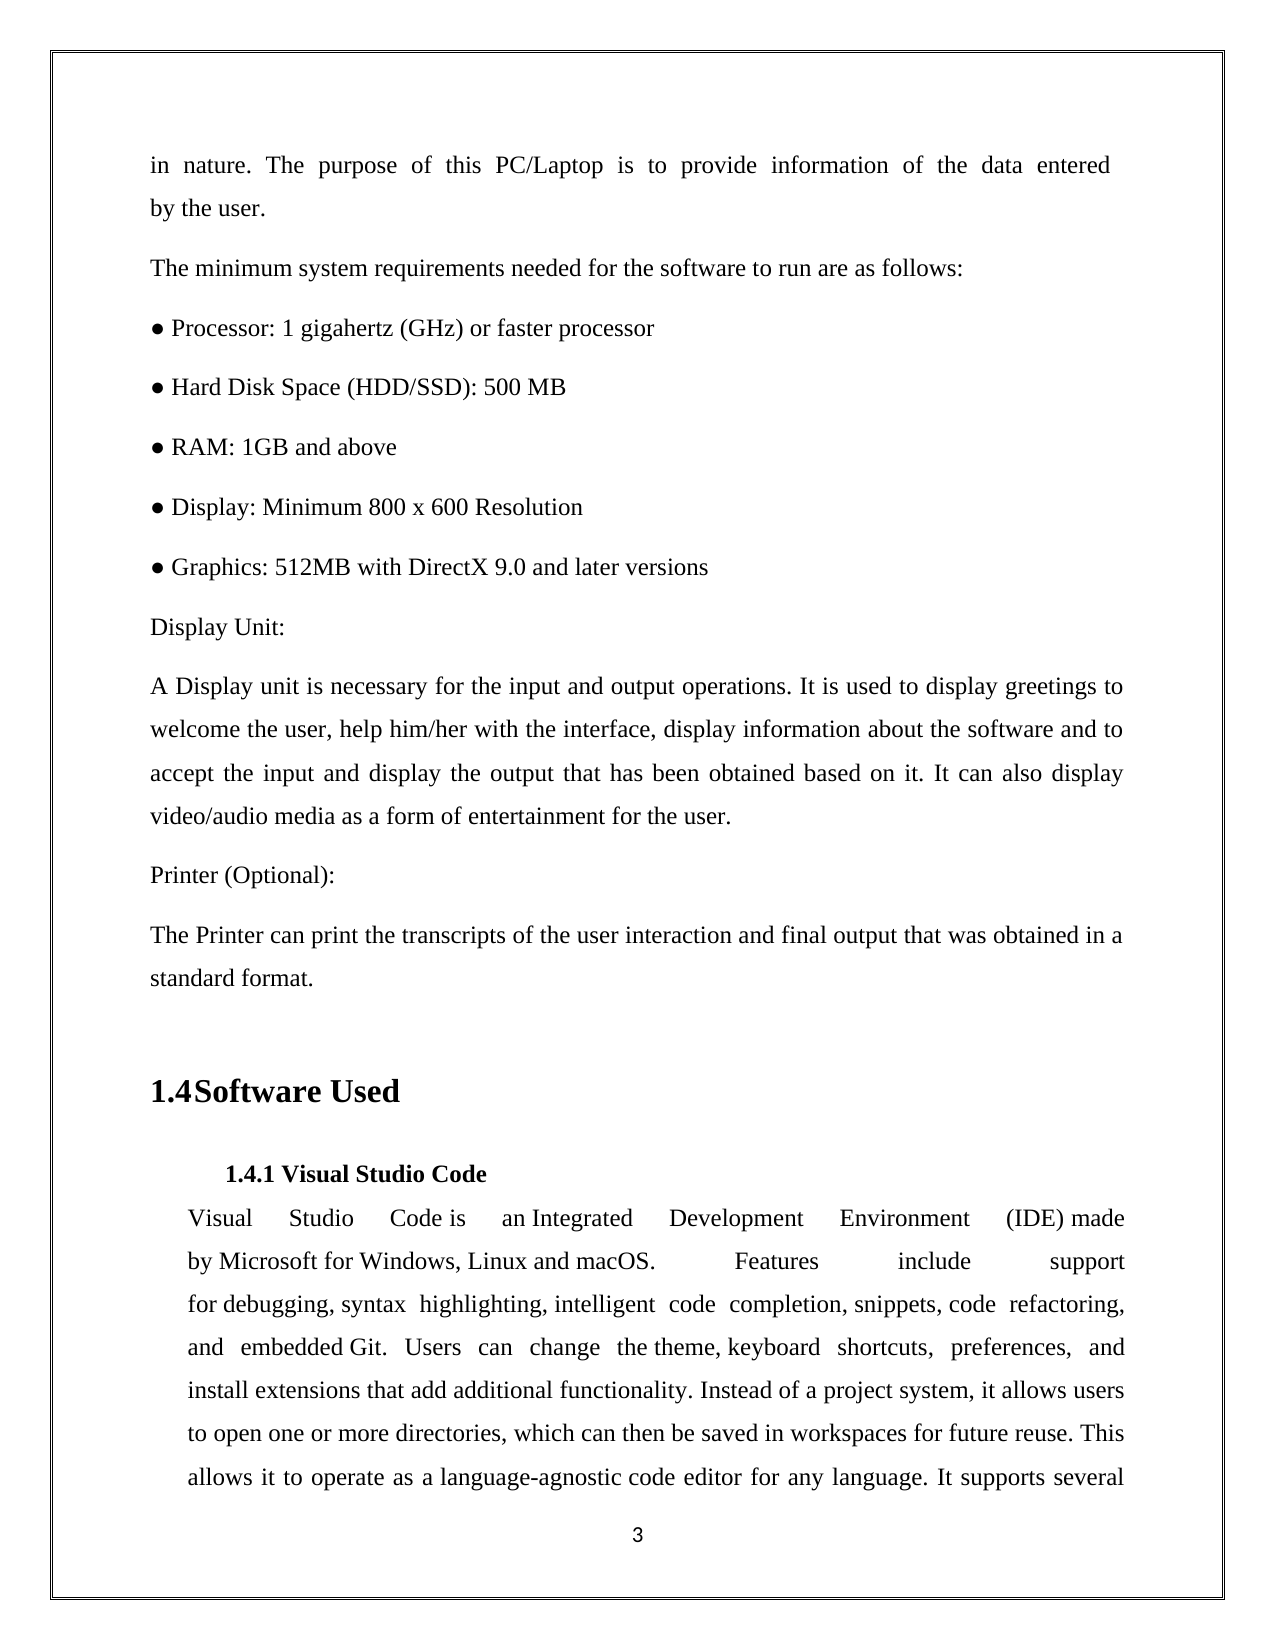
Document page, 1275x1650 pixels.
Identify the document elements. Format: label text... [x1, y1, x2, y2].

text Display Unit: [150, 612, 1125, 640]
text ● RAM: 1GB and above [150, 432, 1125, 461]
text The Printer can print the transcripts of the user interaction and final output that was obtained in a standard format. [150, 920, 1125, 992]
text ● Processor: 1 gigahertz (GHz) or faster processor [150, 313, 1125, 341]
subtitle Software Used [150, 1071, 1125, 1109]
text The minimum system requirements needed for the software to run are as follows: [150, 253, 1125, 282]
text ● Graphics: 512MB with DirectX 9.0 and later versions [150, 552, 1125, 581]
text ● Hard Disk Space (HDD/SSD): 500 MB [150, 372, 1125, 401]
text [150, 150, 1125, 222]
text Printer (Optional): [150, 861, 1125, 889]
text A Display unit is necessary for the input and output operations. It is used to display greetings to welcome the user, help him/her with the interface, display information about the software and to accept the input and display the output that has been obtained based on it. It can also display video/audio media as a form of entertainment for the user. [150, 671, 1125, 829]
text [187, 1203, 1125, 1490]
text ● Display: Minimum 800 x 600 Resolution [150, 492, 1125, 521]
subtitle 1.4.1 Visual Studio Code [225, 1159, 1125, 1188]
